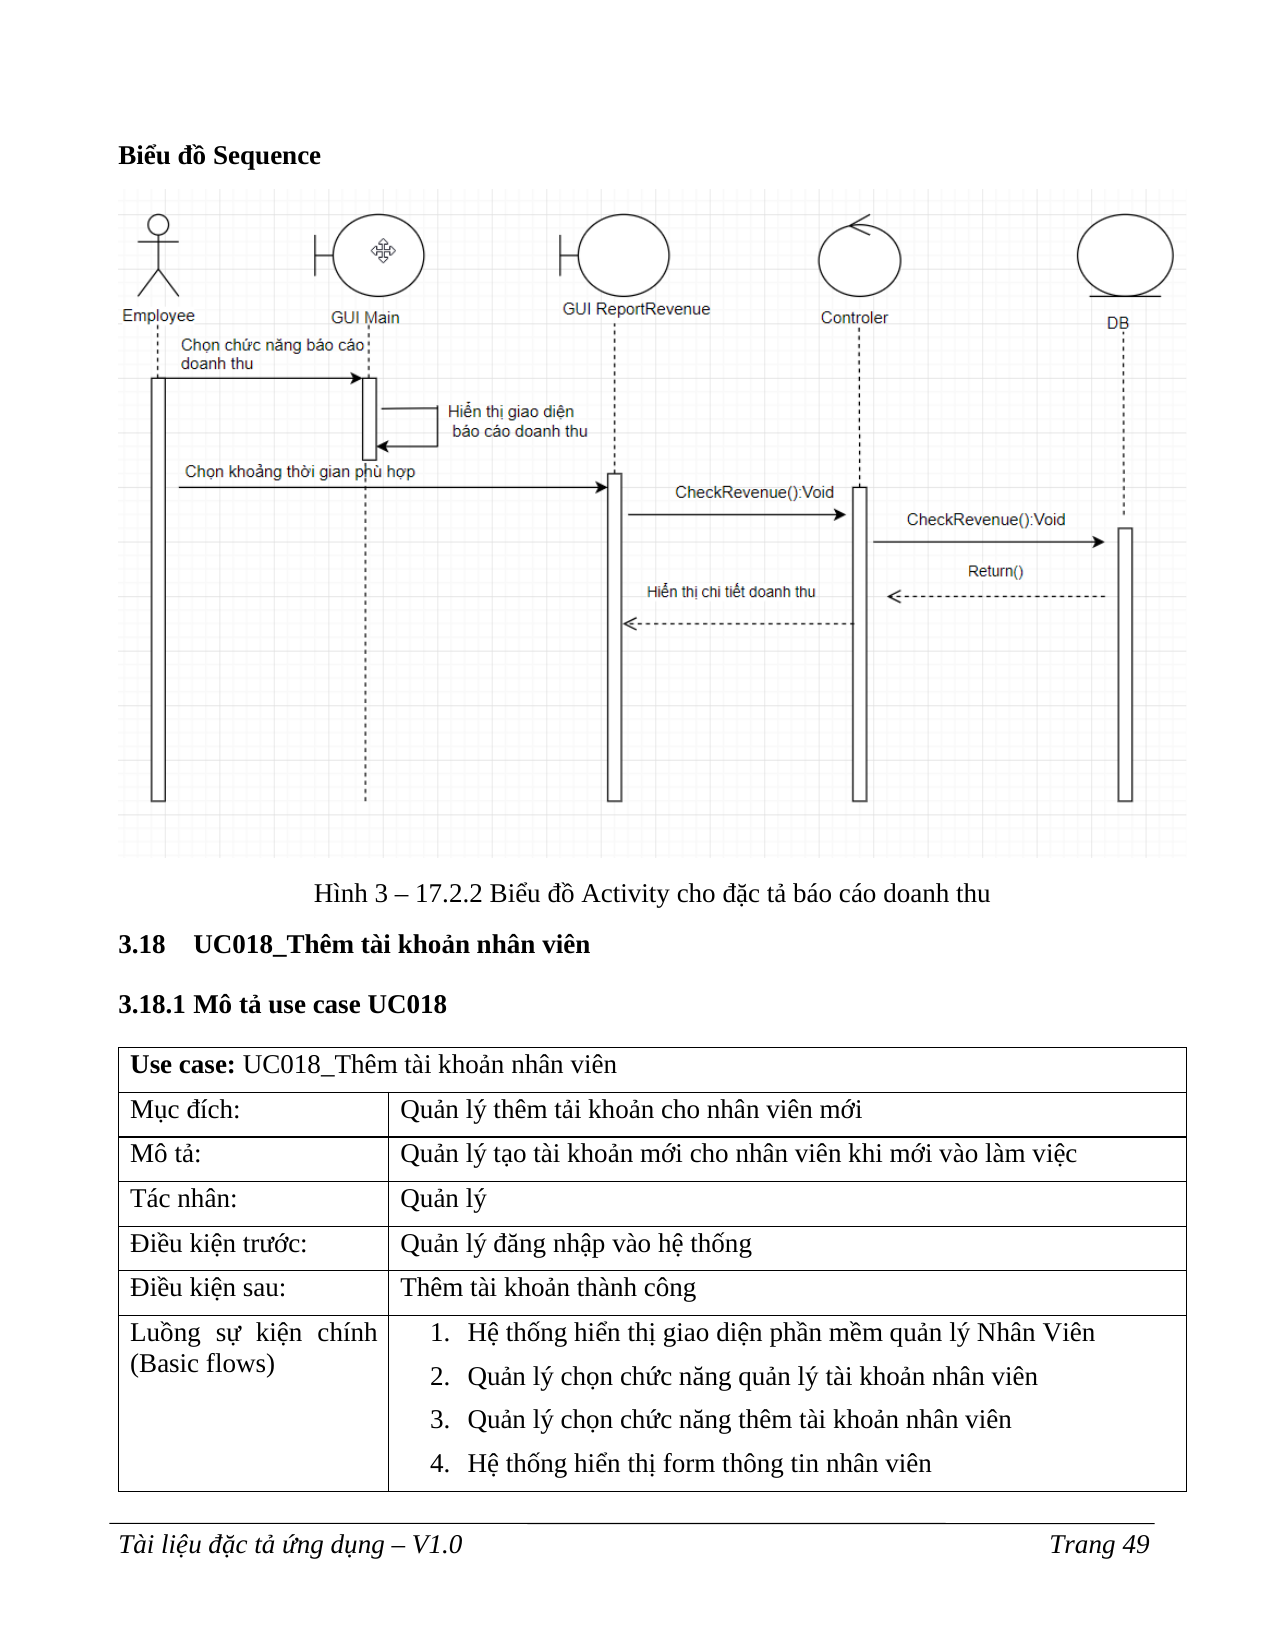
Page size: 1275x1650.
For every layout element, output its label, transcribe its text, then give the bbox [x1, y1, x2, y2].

table_cell Điều kiện trước: [119, 1227, 388, 1270]
table_cell Điều kiện sau: [119, 1271, 388, 1315]
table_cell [389, 1316, 1186, 1491]
table_cell Mô tả: [119, 1138, 388, 1181]
picture [118, 189, 1187, 858]
text Biểu đồ Sequence [118, 139, 1186, 170]
table_cell Thêm tài khoản thành công [389, 1271, 1186, 1315]
subtitle Mô tả use case UC018 [118, 988, 1186, 1019]
text Hình 3 – 17.2.2 Biểu đồ Activity cho đặc tả báo cáo doanh thu [118, 877, 1186, 908]
table_cell Quản lý [389, 1182, 1186, 1226]
table_header Use case: UC018_Thêm tài khoản nhân viên [119, 1048, 1186, 1092]
subtitle UC018_Thêm tài khoản nhân viên [118, 929, 1186, 960]
table_cell Tác nhân: [119, 1182, 388, 1226]
table_cell Mục đích: [119, 1093, 388, 1136]
table_cell Quản lý thêm tải khoản cho nhân viên mới [389, 1093, 1186, 1136]
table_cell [119, 1316, 388, 1491]
table_cell Quản lý tạo tài khoản mới cho nhân viên khi mới vào làm việc [389, 1138, 1186, 1181]
table_cell Quản lý đăng nhập vào hệ thống [389, 1227, 1186, 1270]
